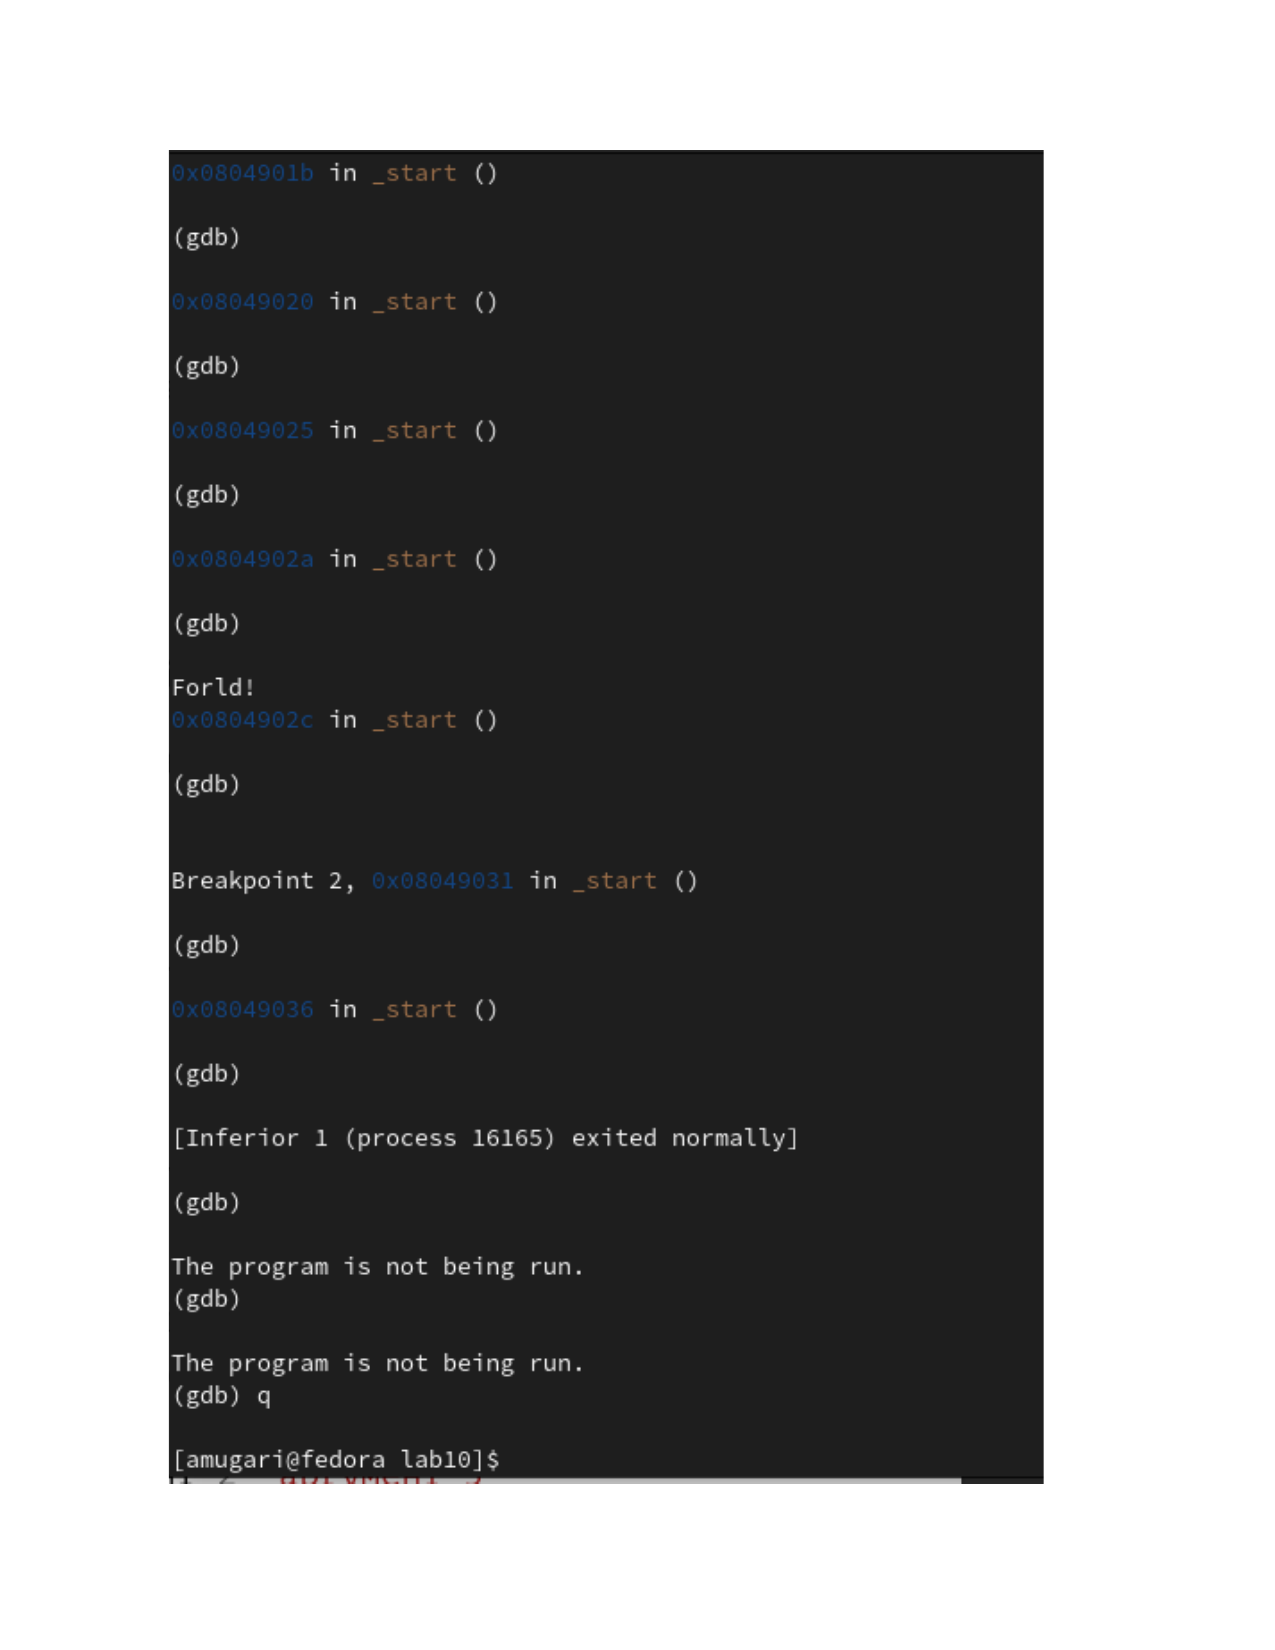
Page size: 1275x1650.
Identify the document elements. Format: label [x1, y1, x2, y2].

picture [168, 150, 1044, 1484]
